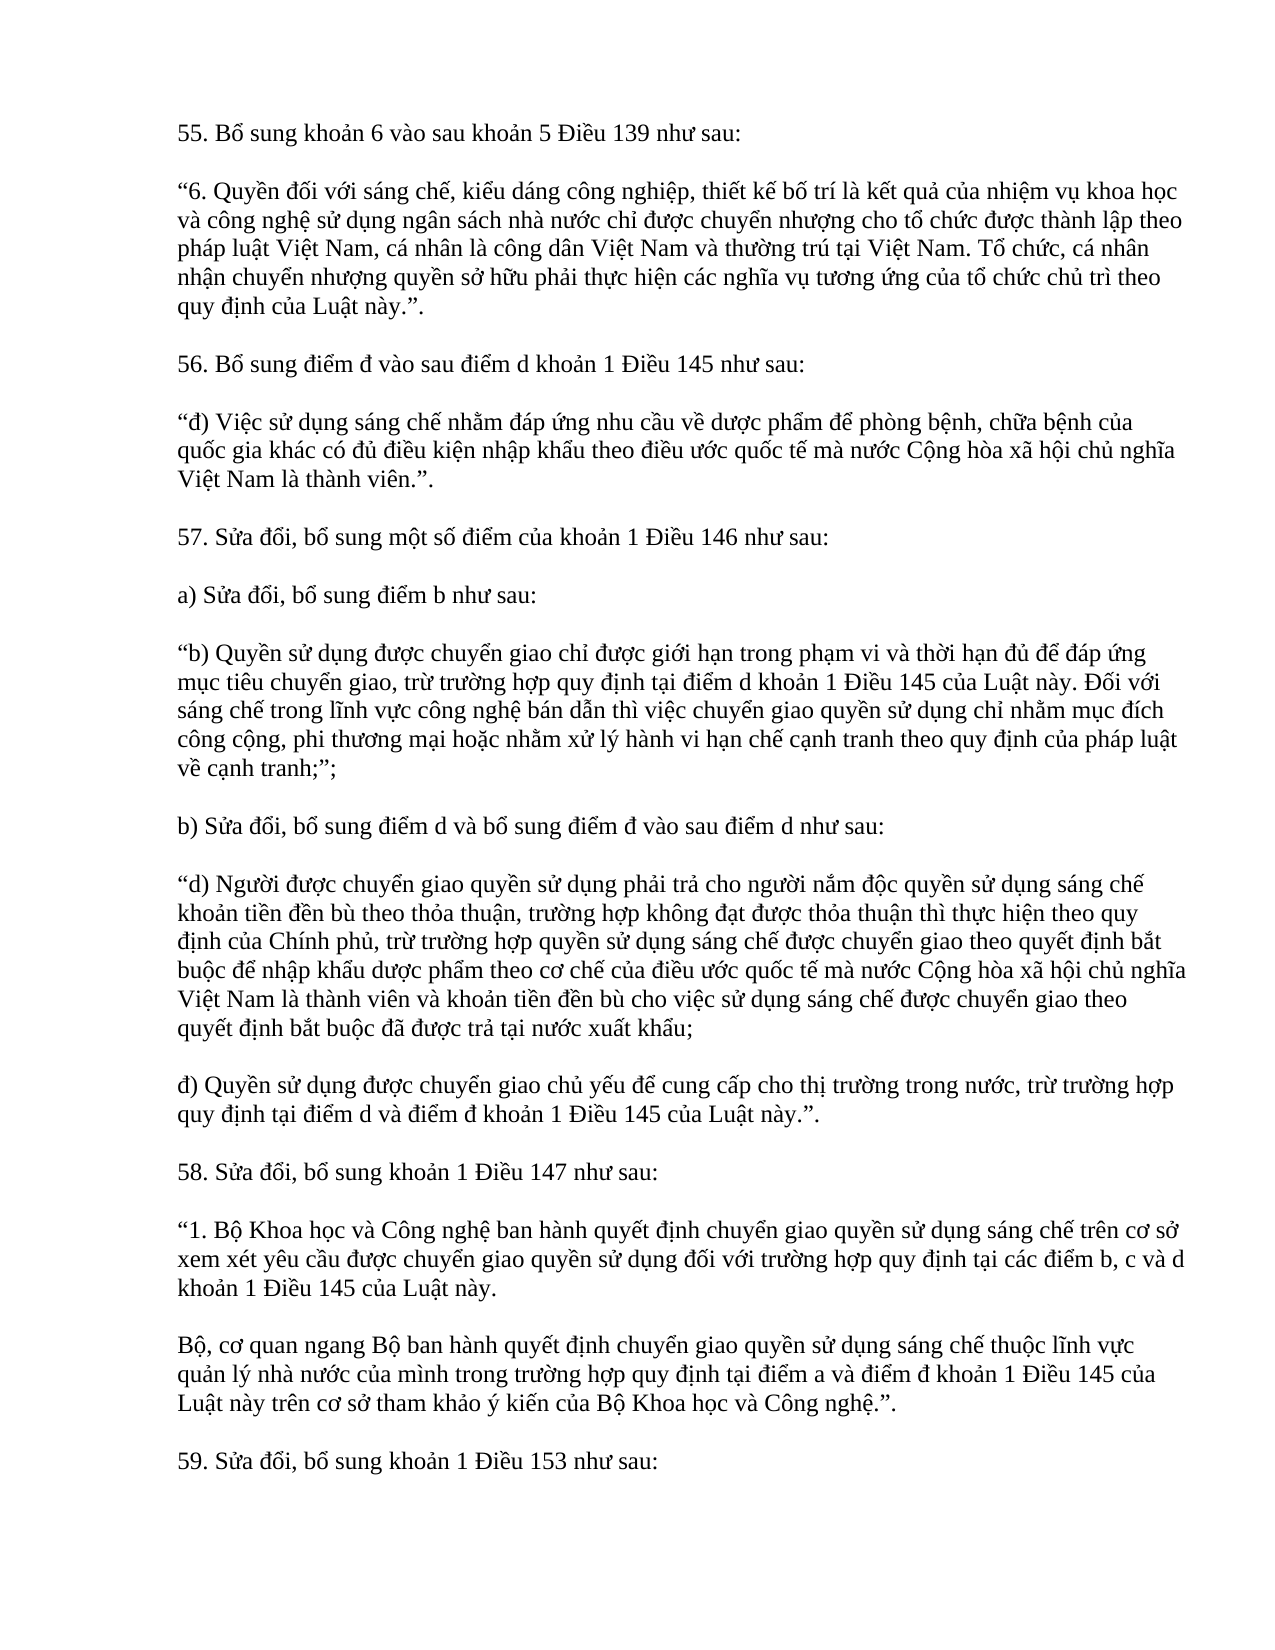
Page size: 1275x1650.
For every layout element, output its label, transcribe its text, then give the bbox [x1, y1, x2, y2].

text “6. Quyền đối với sáng chế, kiểu dáng công nghiệp, thiết kế bố trí là kết quả của nhiệm vụ khoa học và công nghệ sử dụng ngân sách nhà nước chỉ được chuyển nhượng cho tổ chức được thành lập theo pháp luật Việt Nam, cá nhân là công dân Việt Nam và thường trú tại Việt Nam. Tổ chức, cá nhân nhận chuyển nhượng quyền sở hữu phải thực hiện các nghĩa vụ tương ứng của tổ chức chủ trì theo quy định của Luật này.”. [177, 176, 1186, 320]
text 56. Bổ sung điểm đ vào sau điểm d khoản 1 Điều 145 như sau: [177, 349, 1186, 378]
text đ) Quyền sử dụng được chuyển giao chủ yếu để cung cấp cho thị trường trong nước, trừ trường hợp quy định tại điểm d và điểm đ khoản 1 Điều 145 của Luật này.”. [177, 1071, 1186, 1128]
text 59. Sửa đổi, bổ sung khoản 1 Điều 153 như sau: [177, 1446, 1186, 1475]
text b) Sửa đổi, bổ sung điểm d và bổ sung điểm đ vào sau điểm d như sau: [177, 811, 1186, 840]
text “đ) Việc sử dụng sáng chế nhằm đáp ứng nhu cầu về dược phẩm để phòng bệnh, chữa bệnh của quốc gia khác có đủ điều kiện nhập khẩu theo điều ước quốc tế mà nước Cộng hòa xã hội chủ nghĩa Việt Nam là thành viên.”. [177, 407, 1186, 493]
text 57. Sửa đổi, bổ sung một số điểm của khoản 1 Điều 146 như sau: [177, 522, 1186, 551]
text “d) Người được chuyển giao quyền sử dụng phải trả cho người nắm độc quyền sử dụng sáng chế khoản tiền đền bù theo thỏa thuận, trường hợp không đạt được thỏa thuận thì thực hiện theo quy định của Chính phủ, trừ trường hợp quyền sử dụng sáng chế được chuyển giao theo quyết định bắt buộc để nhập khẩu dược phẩm theo cơ chế của điều ước quốc tế mà nước Cộng hòa xã hội chủ nghĩa Việt Nam là thành viên và khoản tiền đền bù cho việc sử dụng sáng chế được chuyển giao theo quyết định bắt buộc đã được trả tại nước xuất khẩu; [177, 869, 1186, 1041]
text a) Sửa đổi, bổ sung điểm b như sau: [177, 580, 1186, 609]
text 58. Sửa đổi, bổ sung khoản 1 Điều 147 như sau: [177, 1157, 1186, 1186]
text “1. Bộ Khoa học và Công nghệ ban hành quyết định chuyển giao quyền sử dụng sáng chế trên cơ sở xem xét yêu cầu được chuyển giao quyền sử dụng đối với trường hợp quy định tại các điểm b, c và d khoản 1 Điều 145 của Luật này. [177, 1215, 1186, 1301]
text Bộ, cơ quan ngang Bộ ban hành quyết định chuyển giao quyền sử dụng sáng chế thuộc lĩnh vực quản lý nhà nước của mình trong trường hợp quy định tại điểm a và điểm đ khoản 1 Điều 145 của Luật này trên cơ sở tham khảo ý kiến của Bộ Khoa học và Công nghệ.”. [177, 1331, 1186, 1417]
text “b) Quyền sử dụng được chuyển giao chỉ được giới hạn trong phạm vi và thời hạn đủ để đáp ứng mục tiêu chuyển giao, trừ trường hợp quy định tại điểm d khoản 1 Điều 145 của Luật này. Đối với sáng chế trong lĩnh vực công nghệ bán dẫn thì việc chuyển giao quyền sử dụng chỉ nhằm mục đích công cộng, phi thương mại hoặc nhằm xử lý hành vi hạn chế cạnh tranh theo quy định của pháp luật về cạnh tranh;”; [177, 638, 1186, 782]
text 55. Bổ sung khoản 6 vào sau khoản 5 Điều 139 như sau: [177, 118, 1186, 147]
